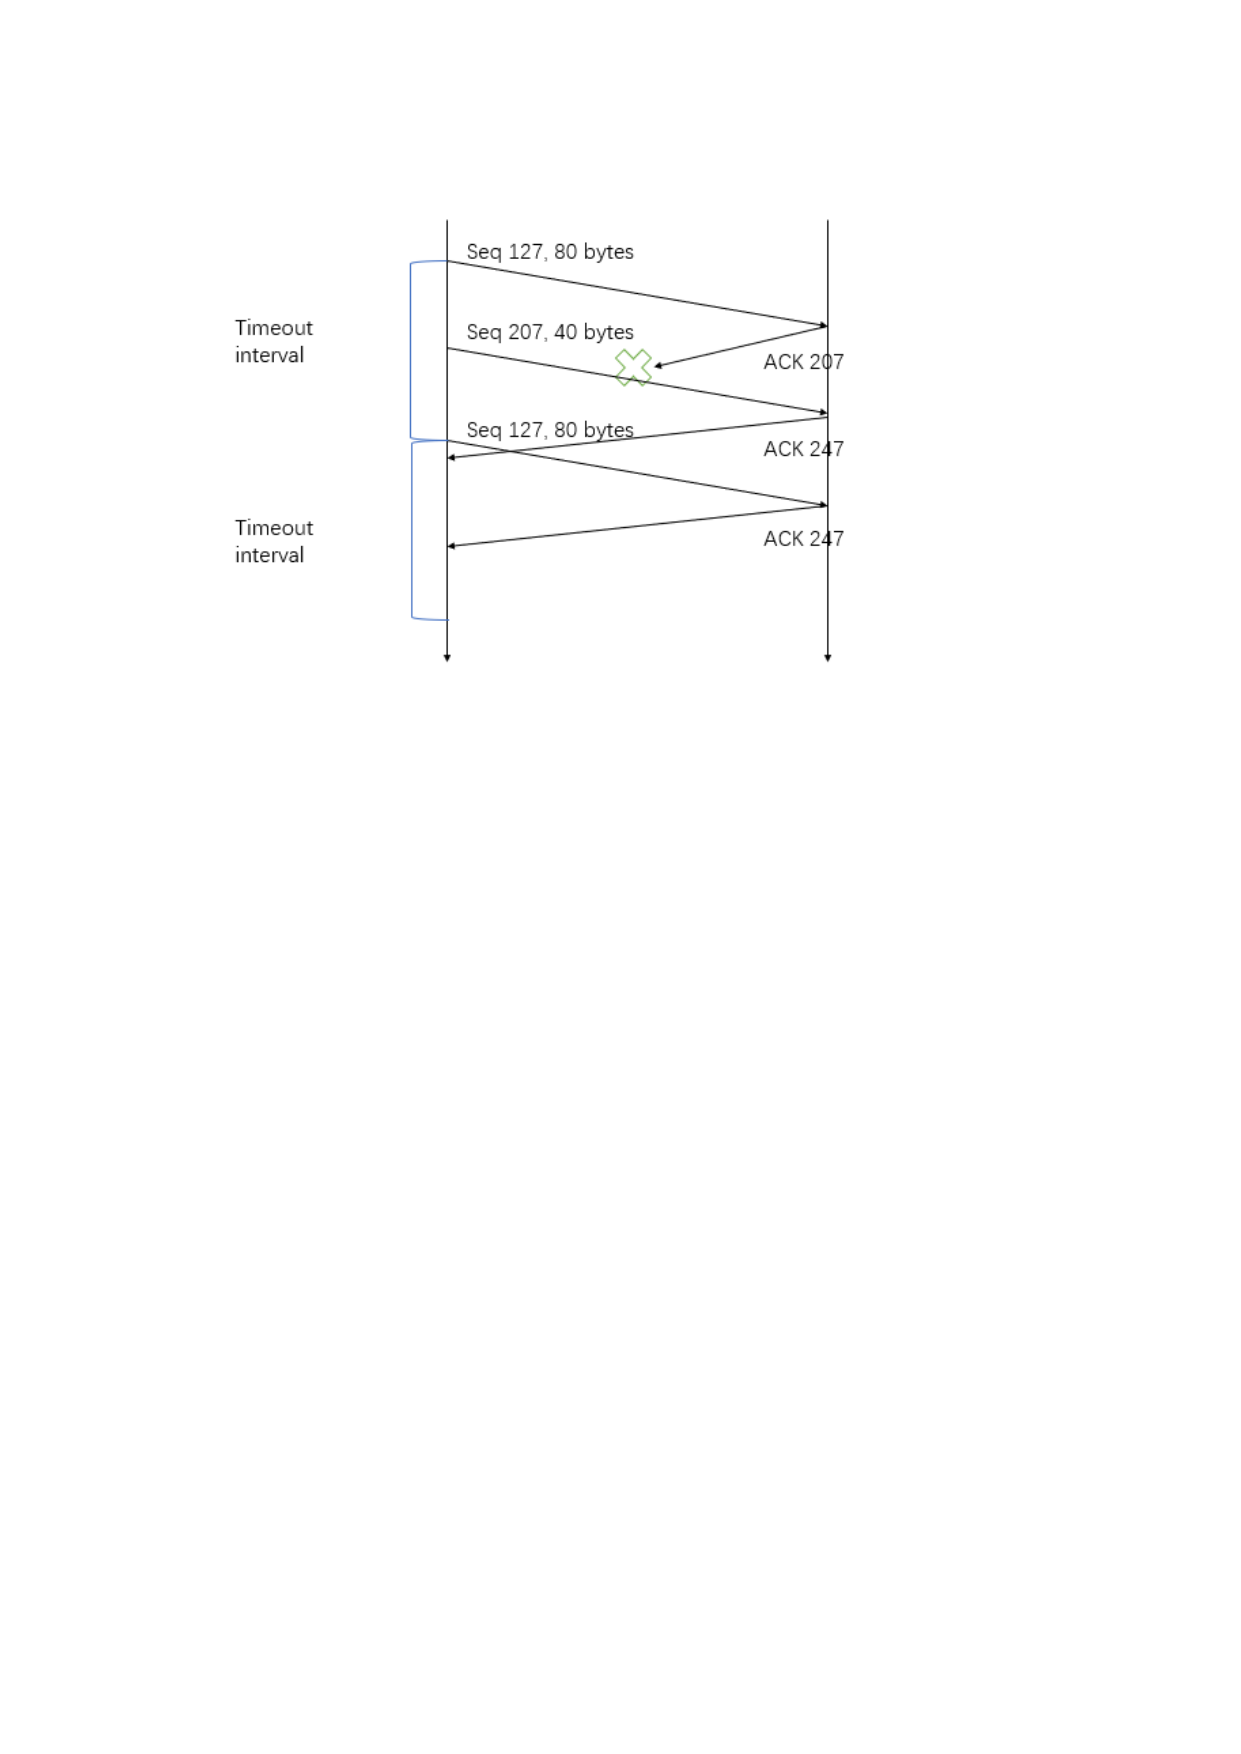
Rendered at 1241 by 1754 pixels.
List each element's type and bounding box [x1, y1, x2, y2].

picture [187, 162, 1053, 742]
